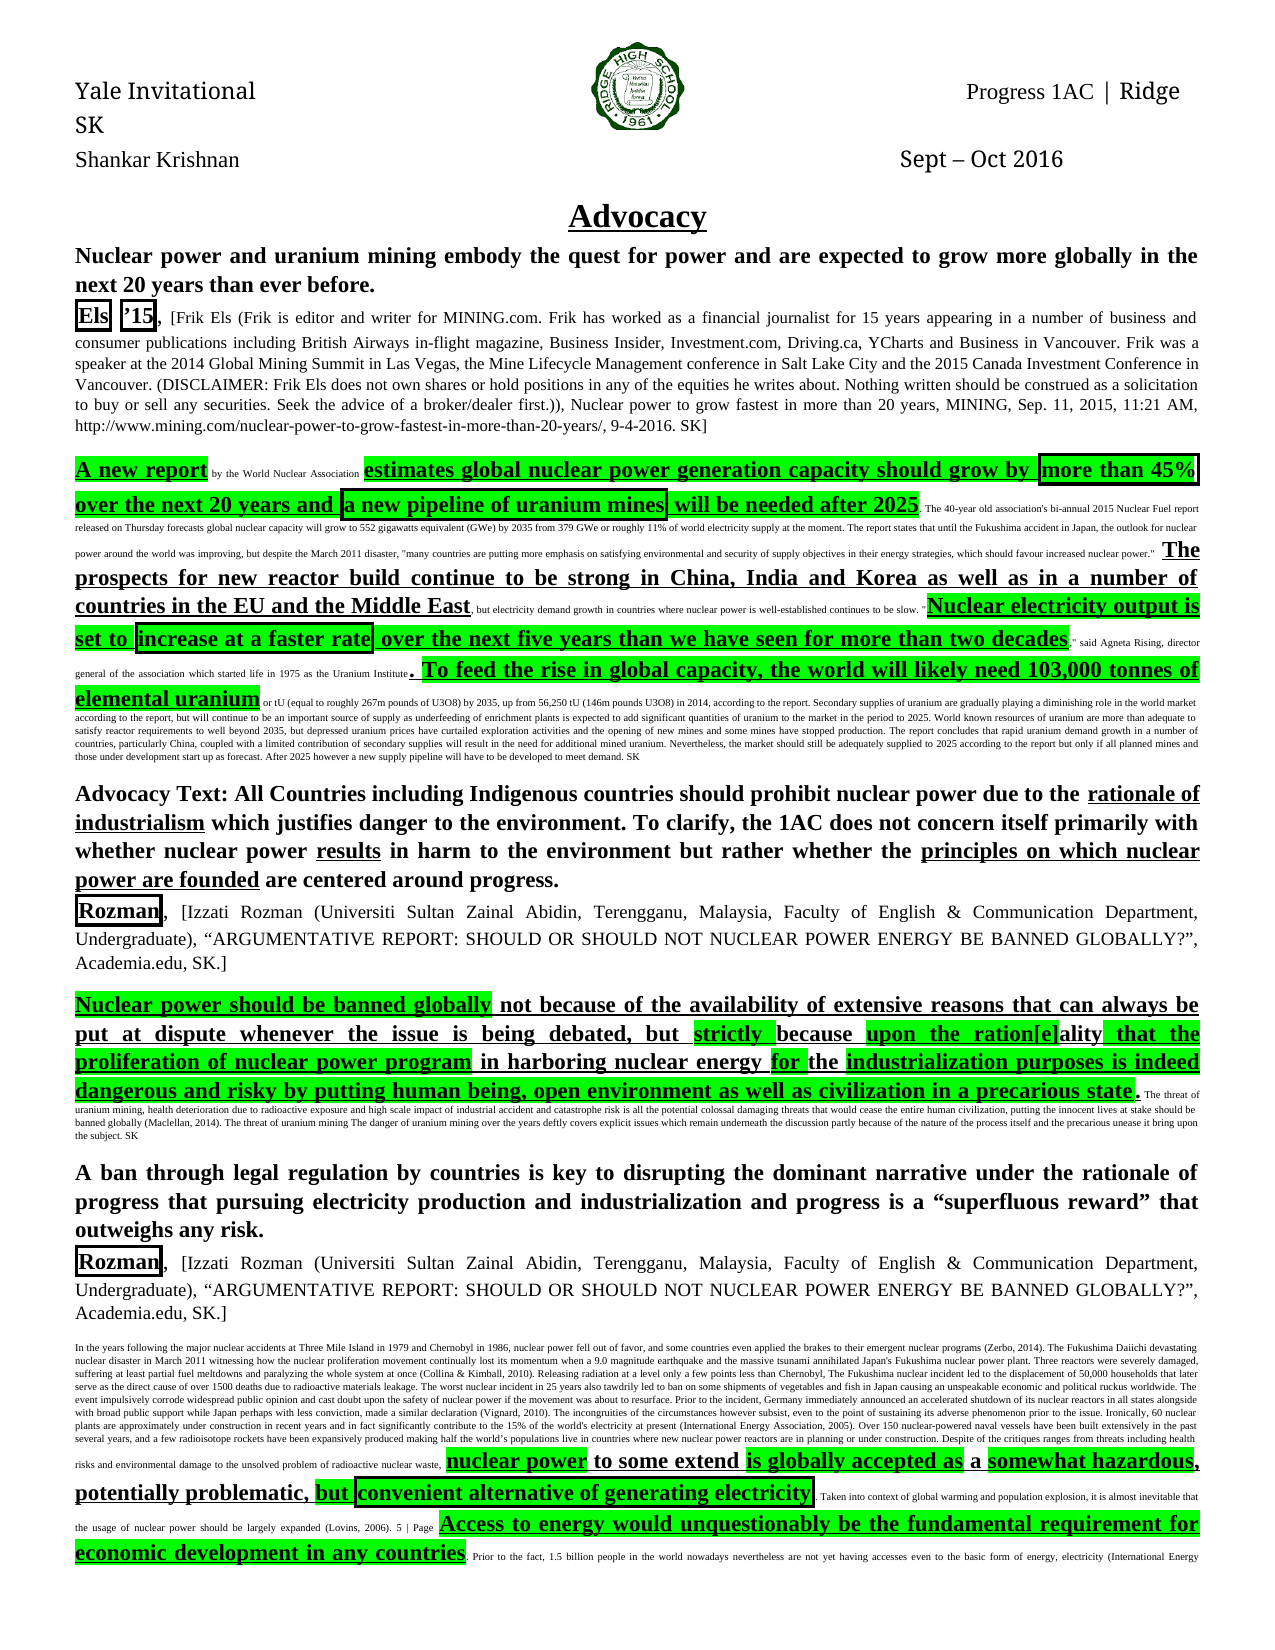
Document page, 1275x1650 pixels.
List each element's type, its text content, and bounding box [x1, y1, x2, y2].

text Nuclear power should be banned globally not because of the availability of extensive reasons that can always be put at dispute whenever the issue is being debated, but strictly because upon the ration[e]ality that the proliferation of nuclear power program in harboring nuclear energy for the industrialization purposes is indeed dangerous and risky by putting human being, open environment as well as civilization in a precarious state. The threat of uranium mining, health deterioration due to radioactive exposure and high scale impact of industrial accident and catastrophe risk is all the potential colossal damaging threats that would cease the entire human civilization, putting the innocent lives at stake should be banned globally (Maclellan, 2014). The threat of uranium mining The danger of uranium mining over the years deftly covers explicit issues which remain underneath the discussion partly because of the nature of the process itself and the precarious unease it bring upon the subject. SK [75, 1072, 1200, 1142]
text A new report by the World Nuclear Association estimates global nuclear power generation capacity should grow by more than 45% over the next 20 years and a new pipeline of uranium mines will be needed after 2025. The 40-year old association's bi-annual 2015 Nuclear Fuel report released on Thursday forecasts global nuclear capacity will grow to 552 gigawatts equivalent (GWe) by 2035 from 379 GWe or roughly 11% of world electricity supply at the moment. The report states that until the Fukushima accident in Japan, the outlook for nuclear power around the world was improving, but despite the March 2011 disaster, "many countries are putting more emphasis on satisfying environmental and security of supply objectives in their energy strategies, which should favour increased nuclear power." The prospects for new reactor build continue to be strong in China, India and Korea as well as in a number of countries in the EU and the Middle East, but electricity demand growth in countries where nuclear power is well-established continues to be slow. "Nuclear electricity output is set to increase at a faster rate over the next five years than we have seen for more than two decades," said Agneta Rising, director general of the association which started life in 1975 as the Uranium Institute. To feed the rise in global capacity, the world will likely need 103,000 tonnes of elemental uranium or tU (equal to roughly 267m pounds of U3O8) by 2035, up from 56,250 tU (146m pounds U3O8) in 2014, according to the report. Secondary supplies of uranium are gradually playing a diminishing role in the world market according to the report, but will continue to be an important source of supply as underfeeding of enrichment plants is expected to add significant quantities of uranium to the market in the period to 2025. World known resources of uranium are more than adequate to satisfy reactor requirements to well beyond 2035, but depressed uranium prices have curtailed exploration activities and the opening of new mines and some mines have stopped production. The report concludes that rapid uranium demand growth in a number of countries, particularly China, coupled with a limited contribution of secondary supplies will result in the need for additional mined uranium. Nevertheless, the market should still be adequately supplied to 2025 according to the report but only if all planned mines and those under development start up as forecast. After 2025 however a new supply pipeline will have to be developed to meet demand. SK [75, 453, 1200, 763]
subtitle Advocacy [75, 197, 1200, 235]
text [75, 1342, 1200, 1565]
text Els ’15, [Frik Els (Frik is editor and writer for MINING.com. Frik has worked as a financial journalist for 15 years appearing in a number of business and consumer publications including British Airways in-flight magazine, Business Insider, Investment.com, Driving.ca, YCharts and Business in Vancouver. Frik was a speaker at the 2014 Global Mining Summit in Las Vegas, the Mine Lifecycle Management conference in Salt Lake City and the 2015 Canada Investment Conference in Vancouver. (DISCLAIMER: Frik Els does not own shares or hold positions in any of the equities he writes about. Nothing written should be construed as a solicitation to buy or sell any securities. Seek the advice of a broker/dealer first.)), Nuclear power to grow fastest in more than 20 years, MINING, Sep. 11, 2015, 11:21 AM, http://www.mining.com/nuclear-power-to-grow-fastest-in-more-than-20-years/, 9-4-2016. SK] [75, 299, 1200, 435]
picture [577, 42, 697, 130]
text Rozman, [Izzati Rozman (Universiti Sultan Zainal Abidin, Terengganu, Malaysia, Faculty of English & Communication Department, Undergraduate), “ARGUMENTATIVE REPORT: SHOULD OR SHOULD NOT NUCLEAR POWER ENERGY BE BANNED GLOBALLY?”, Academia.edu, SK.] [75, 894, 1200, 973]
text Rozman, [Izzati Rozman (Universiti Sultan Zainal Abidin, Terengganu, Malaysia, Faculty of English & Communication Department, Undergraduate), “ARGUMENTATIVE REPORT: SHOULD OR SHOULD NOT NUCLEAR POWER ENERGY BE BANNED GLOBALLY?”, Academia.edu, SK.] [75, 1245, 1200, 1324]
subtitle A ban through legal regulation by countries is key to disrupting the dominant narrative under the rationale of progress that pursuing electricity production and industrialization and progress is a “superfluous reward” that outweighs any risk. [75, 1159, 1200, 1243]
subtitle Advocacy Text: All Countries including Indigenous countries should prohibit nuclear power due to the rationale of industrialism which justifies danger to the environment. To clarify, the 1AC does not concern itself primarily with whether nuclear power results in harm to the environment but rather whether the principles on which nuclear power are founded are centered around progress. [75, 780, 1200, 892]
subtitle Nuclear power and uranium mining embody the quest for power and are expected to grow more globally in the next 20 years than ever before. [75, 242, 1200, 297]
